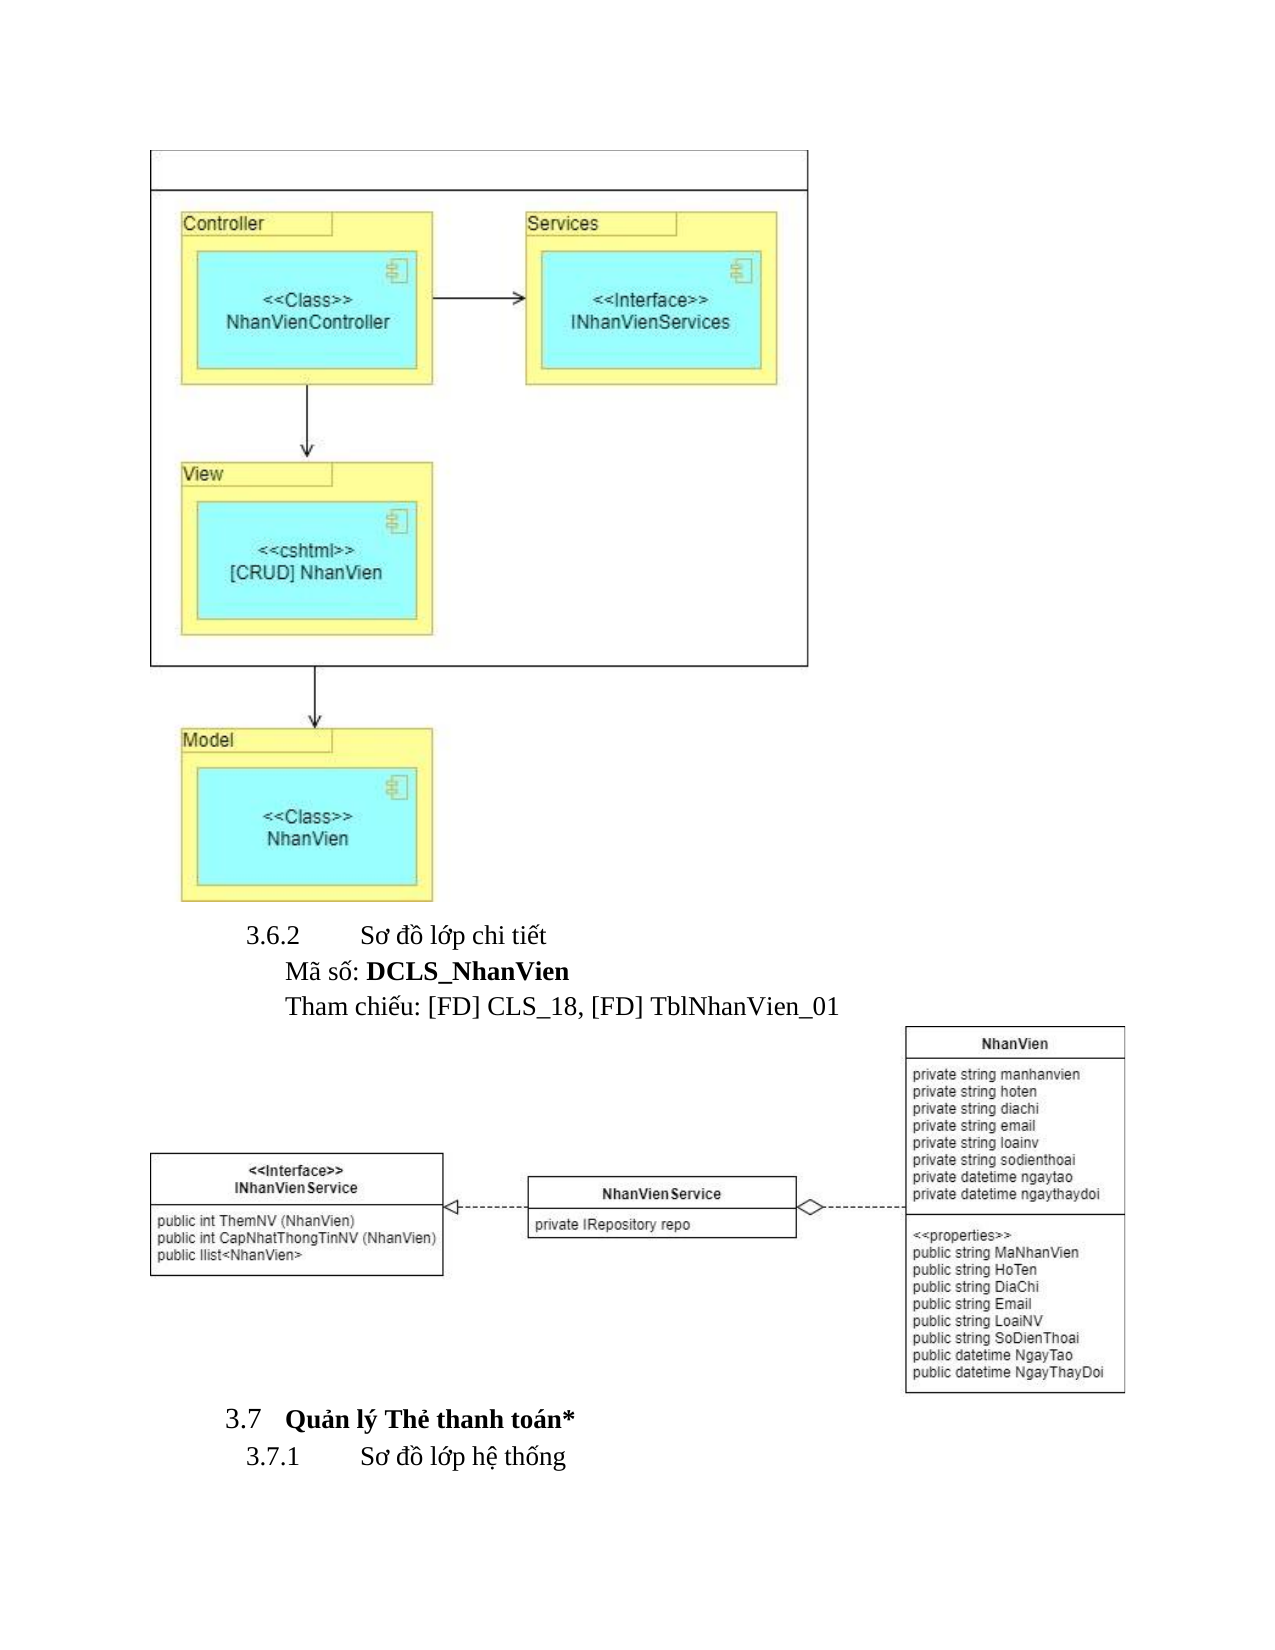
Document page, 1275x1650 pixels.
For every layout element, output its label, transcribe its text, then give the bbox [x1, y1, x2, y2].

list Mã số: DCLS_NhanVien [285, 955, 1125, 986]
text Quản lý Thẻ thanh toán* [225, 1401, 1125, 1435]
picture [150, 1026, 1125, 1397]
list Sơ đồ lớp hệ thống [300, 1440, 1125, 1471]
picture [150, 150, 809, 902]
list Tham chiếu: [FD] CLS_18, [FD] TblNhanVien_01 [285, 991, 1125, 1022]
list Sơ đồ lớp chi tiết [300, 919, 1125, 950]
